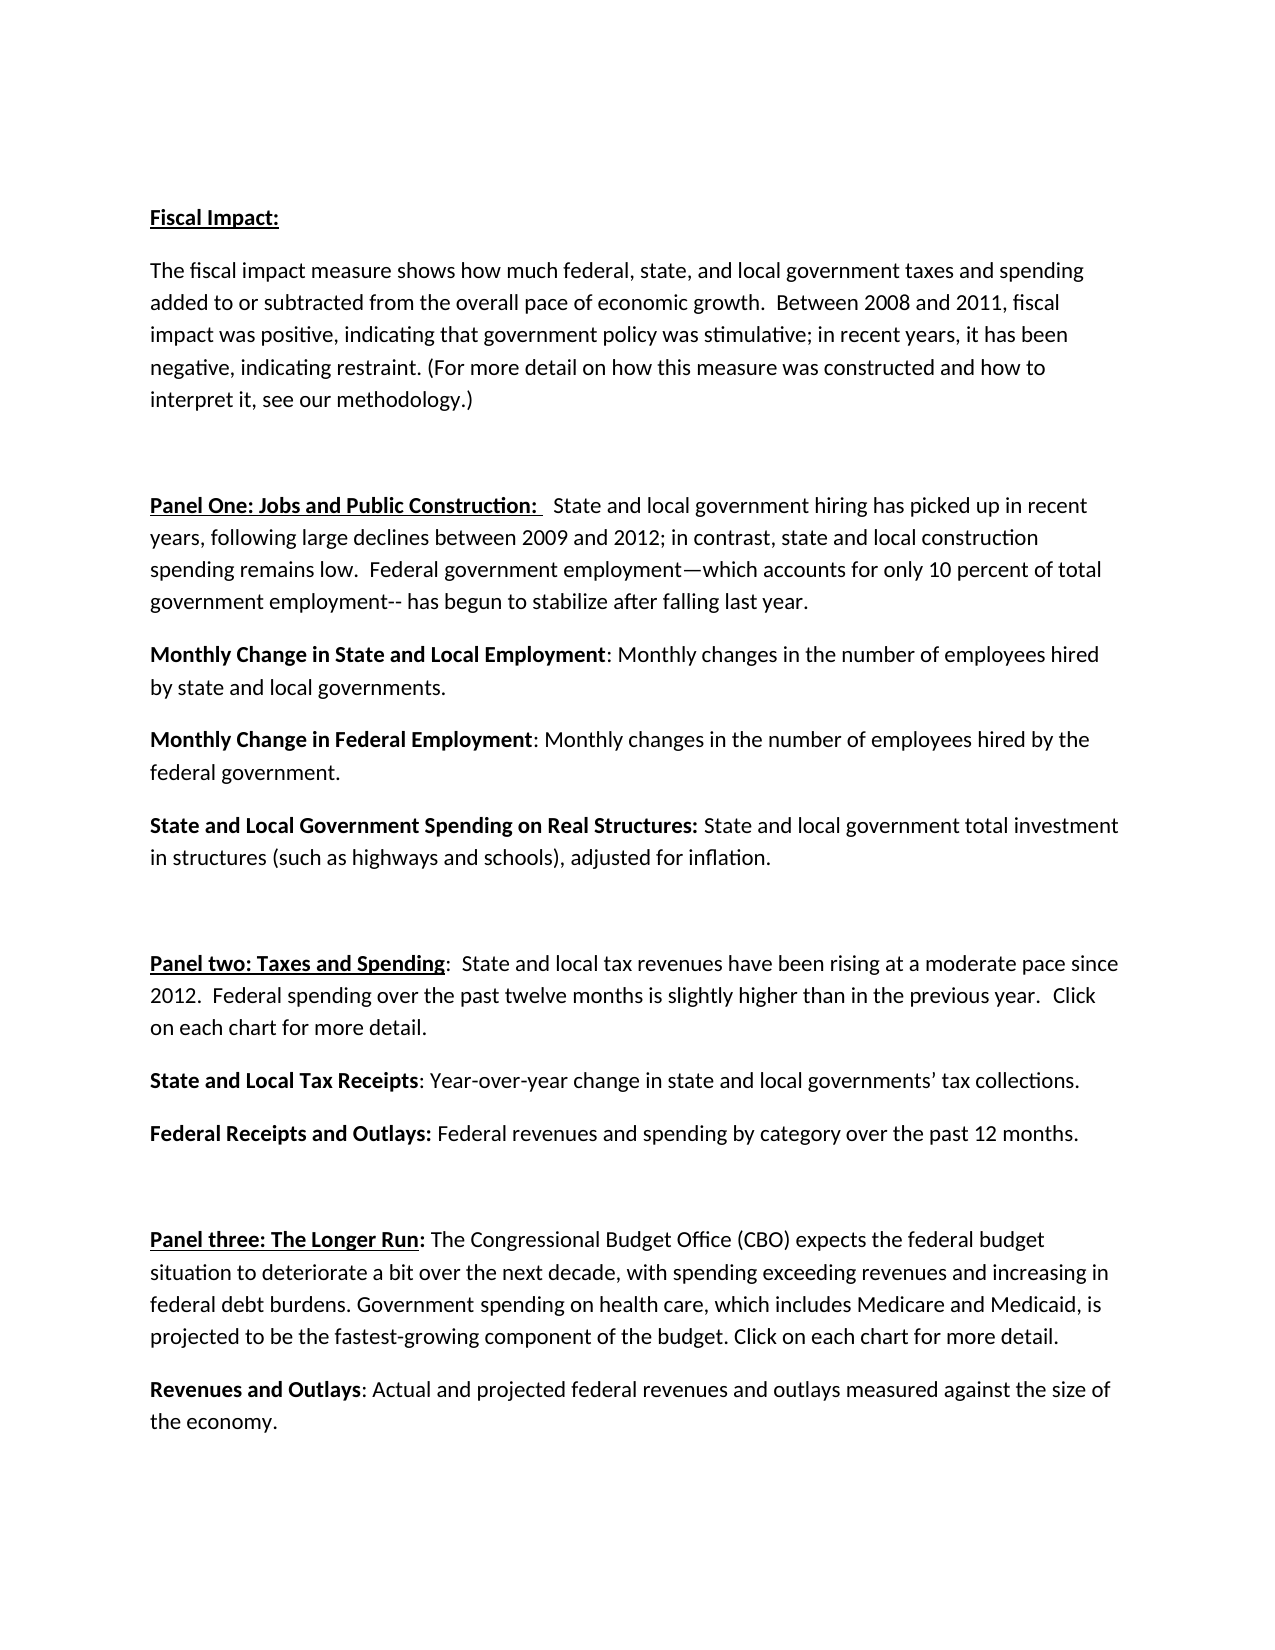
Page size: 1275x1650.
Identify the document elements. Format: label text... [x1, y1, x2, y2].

text Federal Receipts and Outlays:. [150, 1119, 1125, 1147]
text fiscal impact shows how much federal, state, and local government taxes and spending added to or subtracted from the overall pace of economic growth. government policy as stimulative; negative (For more detail on how this measure was constructed and how to interpret it, see our methodology.) [150, 256, 1125, 413]
text Panel One: Jobs and Public Construction: State and local government hiring has picked up in recent years, following large declines between 2009 and 2012; in contrast, state and local construction spending remains low. Federal government employment—which accounts for only 10 percent of total government employment-- has begun to stabilize after falling last year. [150, 491, 1125, 615]
text State and Local Tax Receipts: ear-over-year change in state and local governments collect. [150, 1066, 1125, 1094]
text Panel two: Taxes and Spending: Click on each chart for more detail. [150, 949, 1125, 1041]
text State and Local Government Spending on Real Structures: State and local government total investment in structures (such as highways and schools) [150, 811, 1125, 871]
text Revenues and Outlays: [150, 1375, 1125, 1435]
text Panel three: The Longer Run: . Click on each chart for more detail. [150, 1226, 1125, 1350]
text Fiscal Impact: [150, 203, 1125, 231]
text Monthly Change in State and Local Employment: [150, 640, 1125, 701]
